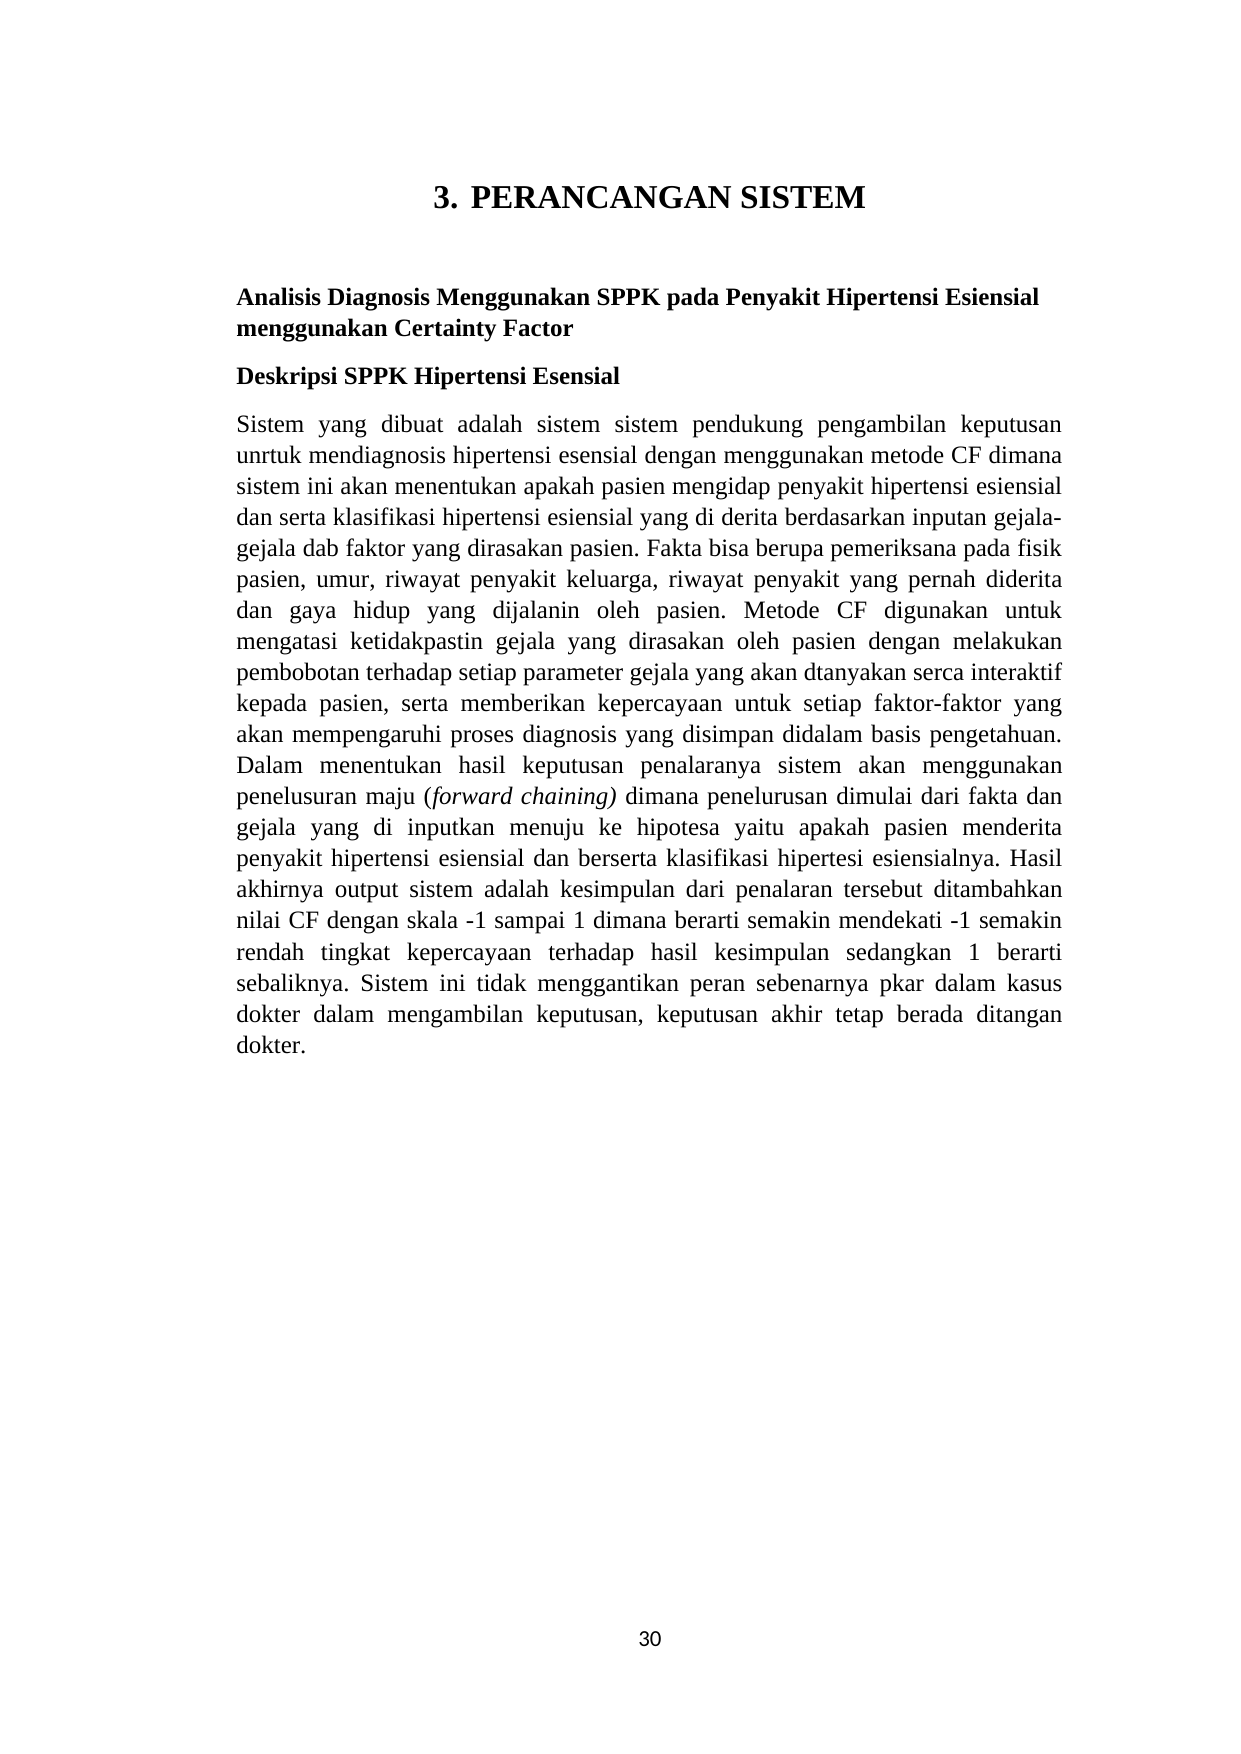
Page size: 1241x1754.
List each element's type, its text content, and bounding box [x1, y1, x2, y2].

text Deskripsi SPPK Hipertensi Esensial [236, 361, 1063, 390]
text Analisis Diagnosis Menggunakan SPPK pada Penyakit Hipertensi Esiensial menggunakan Certainty Factor [236, 282, 1063, 342]
text Sistem yang dibuat adalah sistem sistem pendukung pengambilan keputusan unrtuk mendiagnosis hipertensi esensial dengan menggunakan metode CF dimana sistem ini akan menentukan apakah pasien mengidap penyakit hipertensi esiensial dan serta klasifikasi hipertensi esiensial yang di derita berdasarkan inputan gejala-gejala dab faktor yang dirasakan pasien. Fakta bisa berupa pemeriksana pada fisik pasien, umur, riwayat penyakit keluarga, riwayat penyakit yang pernah diderita dan gaya hidup yang dijalanin oleh pasien. Metode CF digunakan untuk mengatasi ketidakpastin gejala yang dirasakan oleh pasien dengan melakukan pembobotan terhadap setiap parameter gejala yang akan dtanyakan serca interaktif kepada pasien, serta memberikan kepercayaan untuk setiap faktor-faktor yang akan mempengaruhi proses diagnosis yang disimpan didalam basis pengetahuan. Dalam menentukan hasil keputusan penalaranya sistem akan menggunakan penelusuran maju (forward chaining) dimana penelurusan dimulai dari fakta dan gejala yang di inputkan menuju ke hipotesa yaitu apakah pasien menderita penyakit hipertensi esiensial dan berserta klasifikasi hipertesi esiensialnya. Hasil akhirnya output sistem adalah kesimpulan dari penalaran tersebut ditambahkan nilai CF dengan skala -1 sampai 1 dimana berarti semakin mendekati -1 semakin rendah tingkat kepercayaan terhadap hasil kesimpulan sedangkan 1 berarti sebaliknya. Sistem ini tidak menggantikan peran sebenarnya pkar dalam kasus dokter dalam mengambilan keputusan, keputusan akhir tetap berada ditangan dokter. [236, 409, 1063, 1058]
subtitle PERANCANGAN SISTEM [236, 177, 1063, 216]
